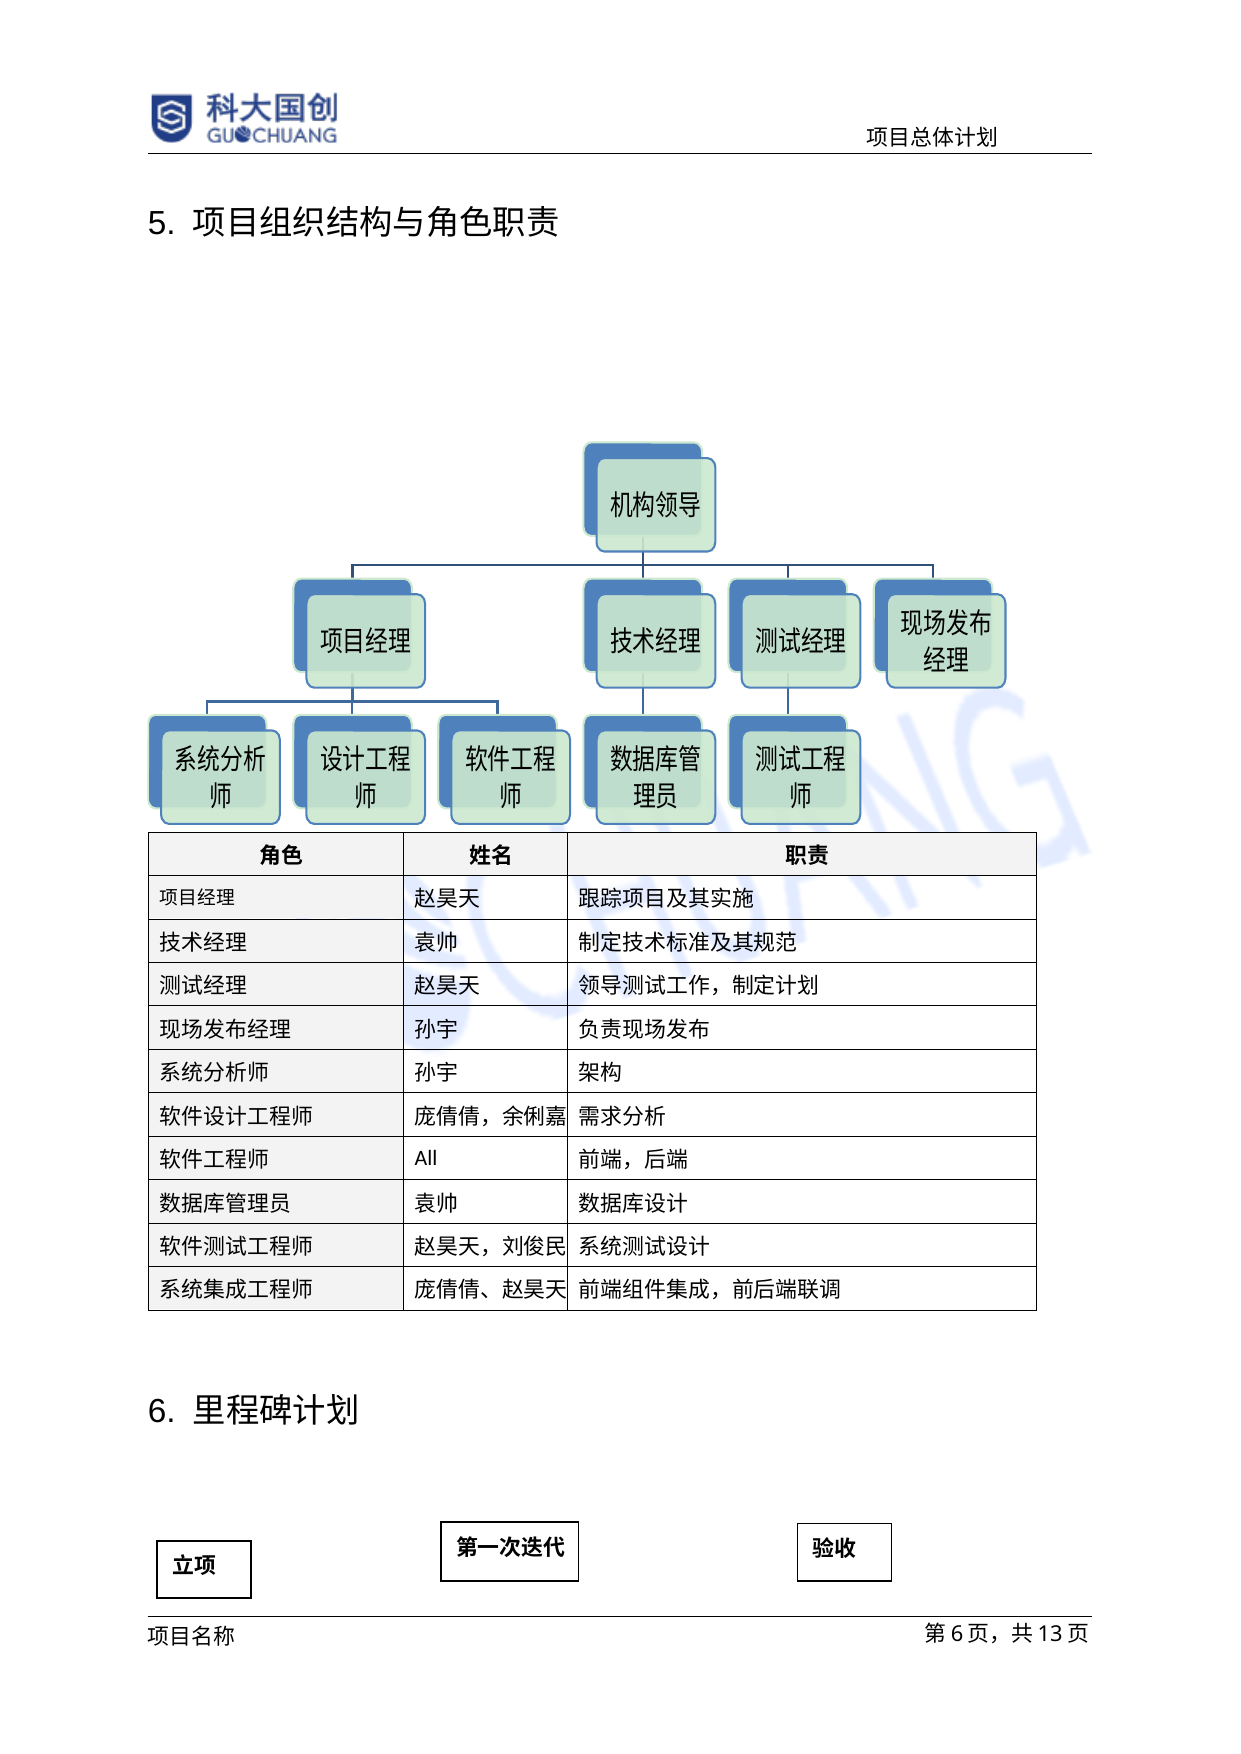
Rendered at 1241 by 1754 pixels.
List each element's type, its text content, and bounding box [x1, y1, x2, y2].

table_cell 软件设计工程师 [149, 1093, 403, 1136]
table_cell 数据库设计 [568, 1180, 1036, 1223]
table_cell All [404, 1137, 567, 1179]
table_cell 袁帅 [404, 1180, 567, 1223]
table_cell 负责现场发布 [568, 1006, 1036, 1049]
table_cell 庞倩倩、赵昊天 [404, 1267, 567, 1309]
table_header 角色 [149, 833, 403, 875]
table_cell 架构 [568, 1050, 1036, 1092]
table_header 姓名 [404, 833, 567, 875]
table_cell 前端，后端 [568, 1137, 1036, 1179]
subtitle 项目组织结构与角色职责 [148, 177, 1104, 262]
table_cell 孙宇 [404, 1006, 567, 1049]
table_cell 前端组件集成，前后端联调 [568, 1267, 1036, 1309]
table_cell 赵昊天，刘俊民 [404, 1224, 567, 1266]
subtitle 里程碑计划 [148, 1365, 1104, 1450]
table_cell 系统测试设计 [568, 1224, 1036, 1266]
table_cell 需求分析 [568, 1093, 1036, 1136]
table_header 职责 [568, 833, 1036, 875]
table_cell 技术经理 [149, 920, 403, 962]
table_cell 袁帅 [404, 920, 567, 962]
table_cell 项目经理 [149, 876, 403, 918]
picture [147, 88, 342, 151]
table_cell 制定技术标准及其规范 [568, 920, 1036, 962]
table_cell 数据库管理员 [149, 1180, 403, 1223]
table_cell 领导测试工作，制定计划 [568, 963, 1036, 1005]
table_cell 测试经理 [149, 963, 403, 1005]
table_cell 系统集成工程师 [149, 1267, 403, 1309]
table_cell 系统分析师 [149, 1050, 403, 1092]
table_cell 赵昊天 [404, 963, 567, 1005]
table_cell 跟踪项目及其实施 [568, 876, 1036, 918]
table_cell 赵昊天 [404, 876, 567, 918]
table_cell 孙宇 [404, 1050, 567, 1092]
table_cell 软件工程师 [149, 1137, 403, 1179]
table_cell 庞倩倩，余俐嘉 [404, 1093, 567, 1136]
table_cell 现场发布经理 [149, 1006, 403, 1049]
table_cell 软件测试工程师 [149, 1224, 403, 1266]
